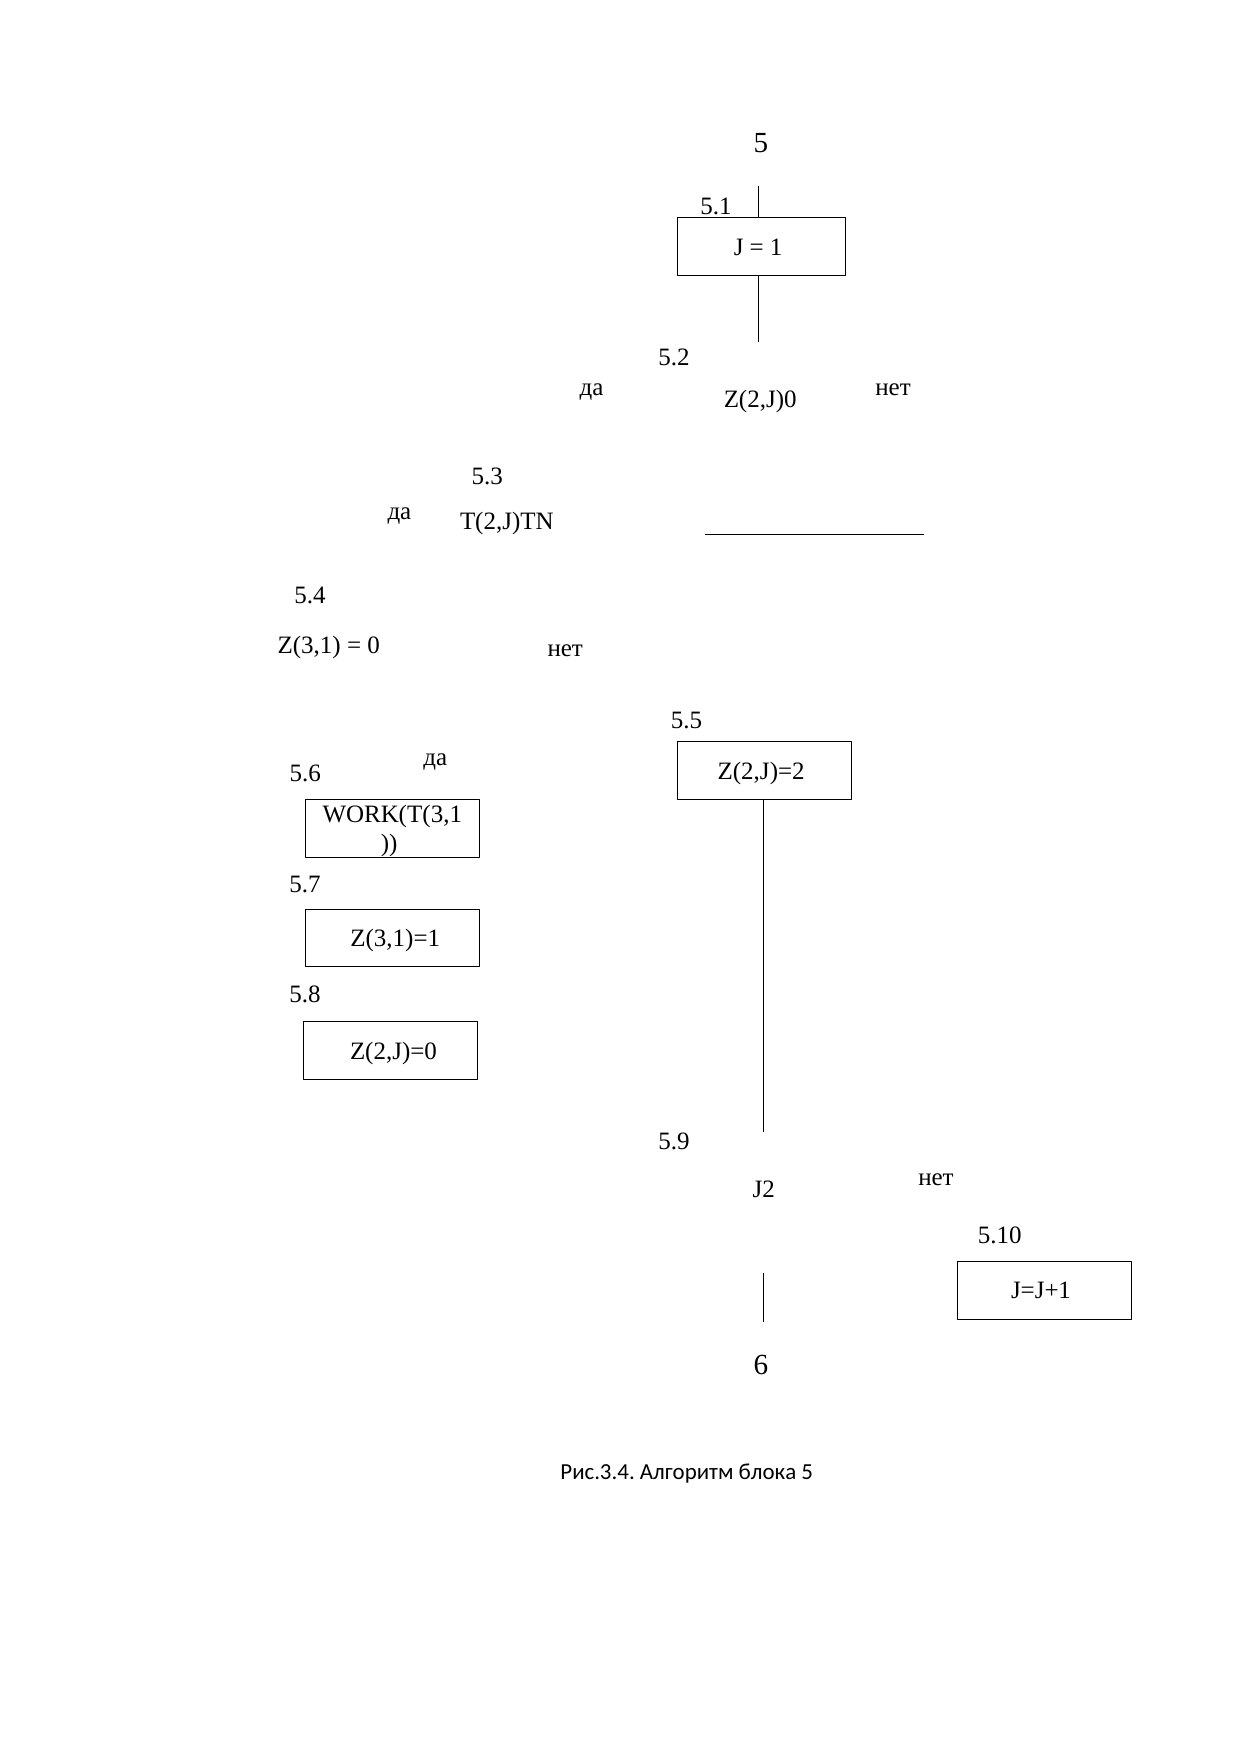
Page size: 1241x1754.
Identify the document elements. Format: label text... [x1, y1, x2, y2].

text Рис.3.4. Алгоритм блока 5 [118, 1457, 1181, 1485]
